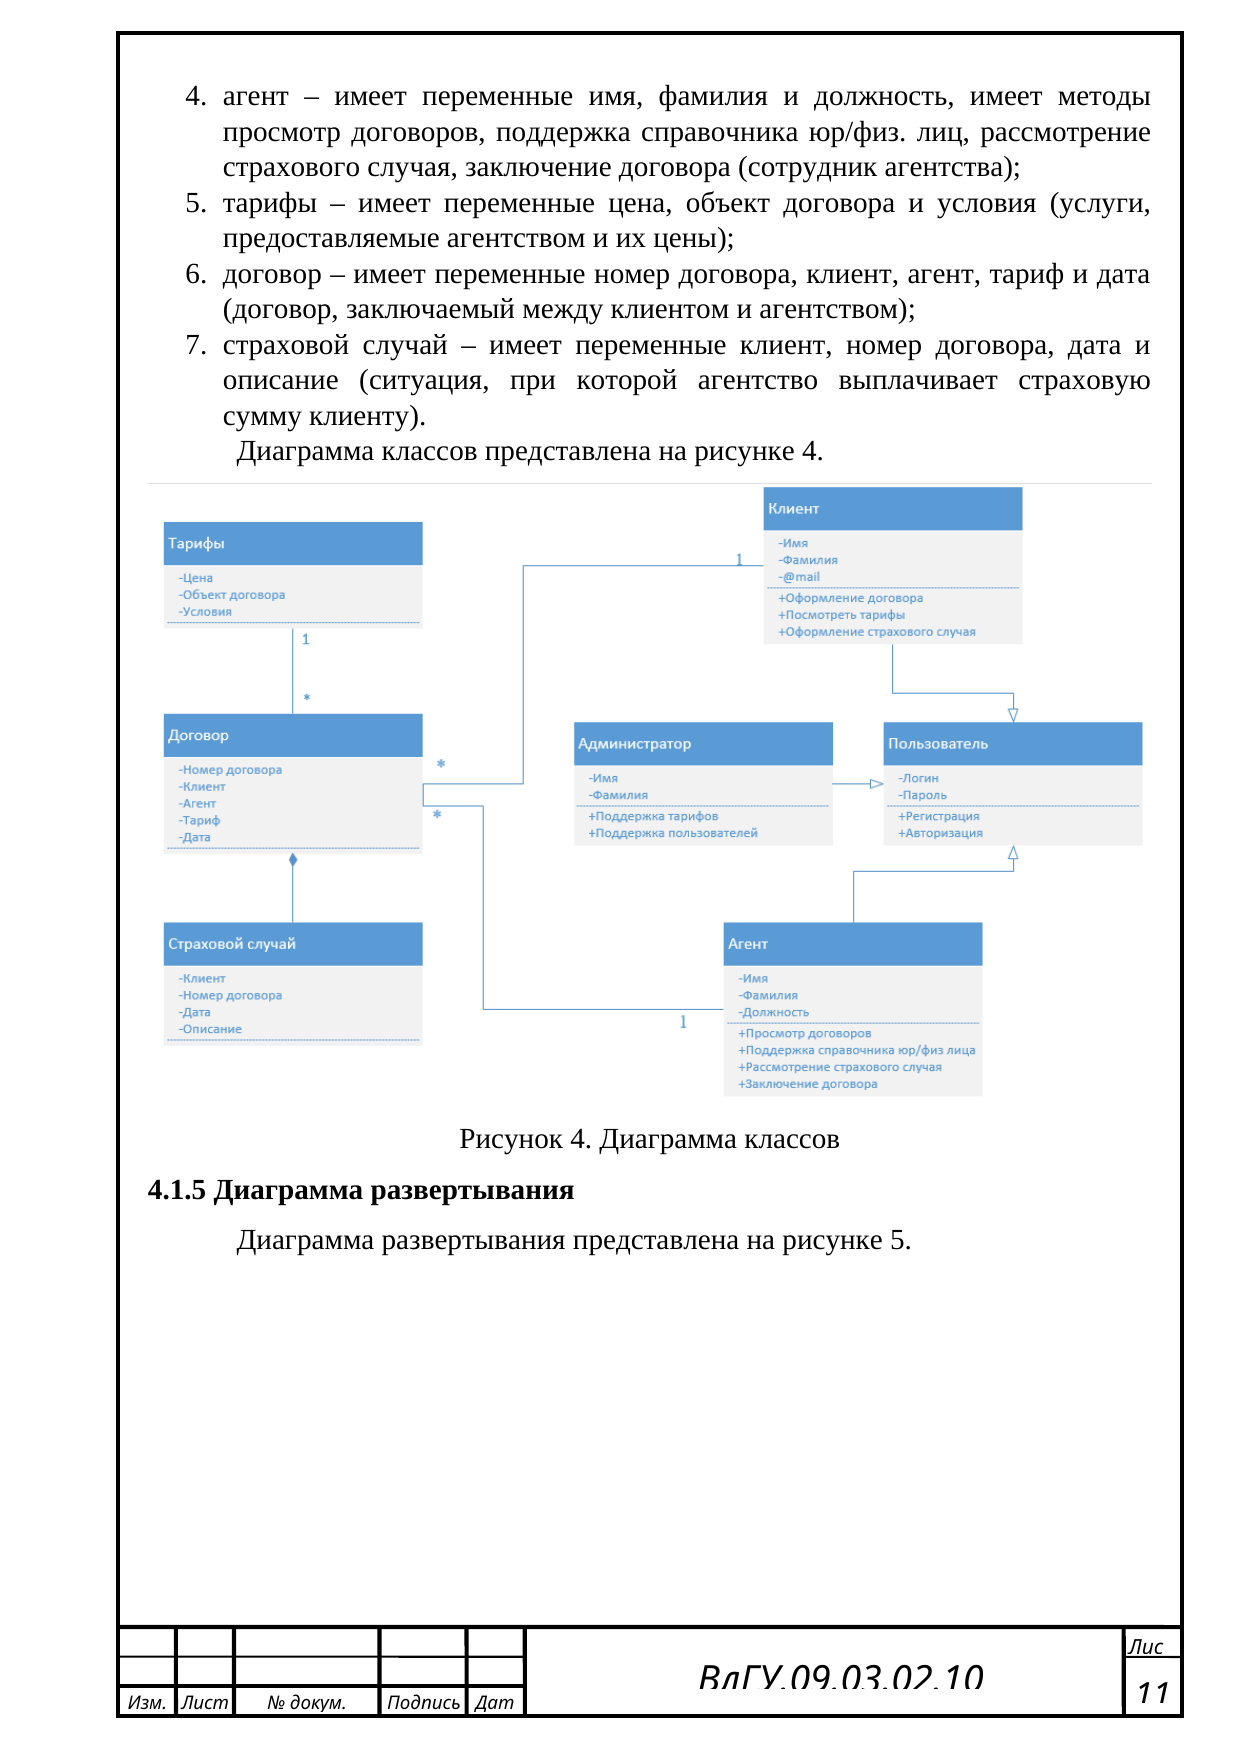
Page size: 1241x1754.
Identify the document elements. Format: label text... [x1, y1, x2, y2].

text Рисунок 4. Диаграмма классов [148, 1122, 1152, 1155]
list агент – имеет переменные имя, фамилия и должность, имеет методы просмотр договоров, поддержка справочника юр/физ. лиц, рассмотрение страхового случая, заключение договора (сотрудник агентства); [185, 78, 1152, 183]
list договор – имеет переменные номер договора, клиент, агент, тариф и дата (договор, заключаемый между клиентом и агентством); [185, 256, 1152, 325]
picture [147, 483, 1152, 1108]
text Диаграмма развертывания представлена на рисунке 5. [148, 1222, 1152, 1256]
text 4.1.5 Диаграмма развертывания [148, 1172, 1152, 1205]
text Диаграмма классов представлена на рисунке 4. [148, 433, 1152, 467]
list тарифы – имеет переменные цена, объект договора и условия (услуги, предоставляемые агентством и их цены); [185, 185, 1152, 254]
list страховой случай – имеет переменные клиент, номер договора, дата и описание (ситуация, при которой агентство выплачивает страховую сумму клиенту). [185, 327, 1152, 431]
